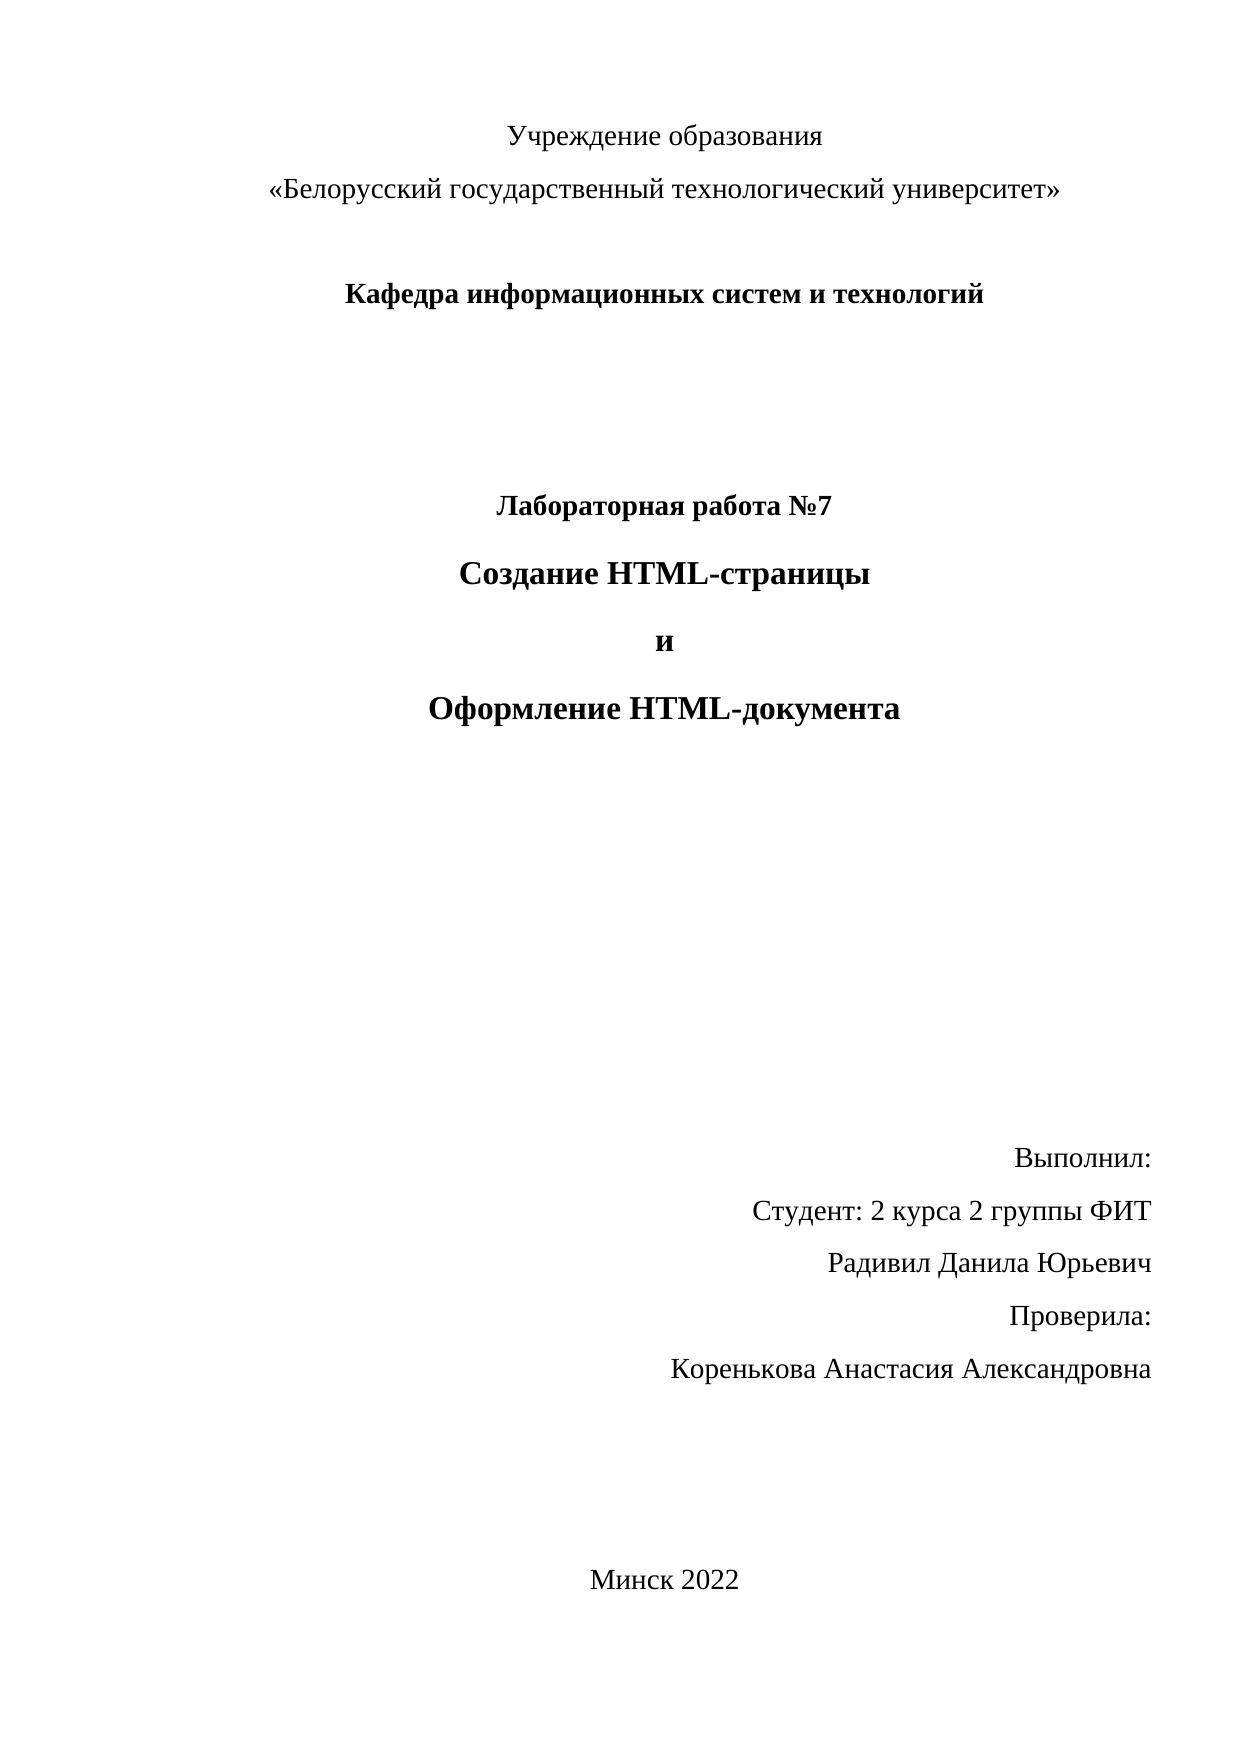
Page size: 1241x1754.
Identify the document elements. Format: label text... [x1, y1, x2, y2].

text Коренькова Анастасия Александровна [177, 1351, 1152, 1385]
text Кафедра информационных систем и технологий [177, 277, 1152, 310]
text Лабораторная работа №7 [177, 488, 1152, 521]
subtitle Оформление HTML-документа [177, 688, 1152, 726]
text Минск 2022 [177, 1562, 1152, 1596]
text Проверила: [177, 1298, 1152, 1332]
text «Белорусский государственный технологический университет» [177, 171, 1152, 204]
text Студент: 2 курса 2 группы ФИТ [177, 1193, 1152, 1226]
subtitle Создание HTML-страницы [177, 553, 1152, 591]
subtitle и [177, 621, 1152, 659]
text Радивил Данила Юрьевич [177, 1246, 1152, 1279]
text Выполнил: [177, 1140, 1152, 1173]
text Учреждение образования [177, 118, 1152, 152]
